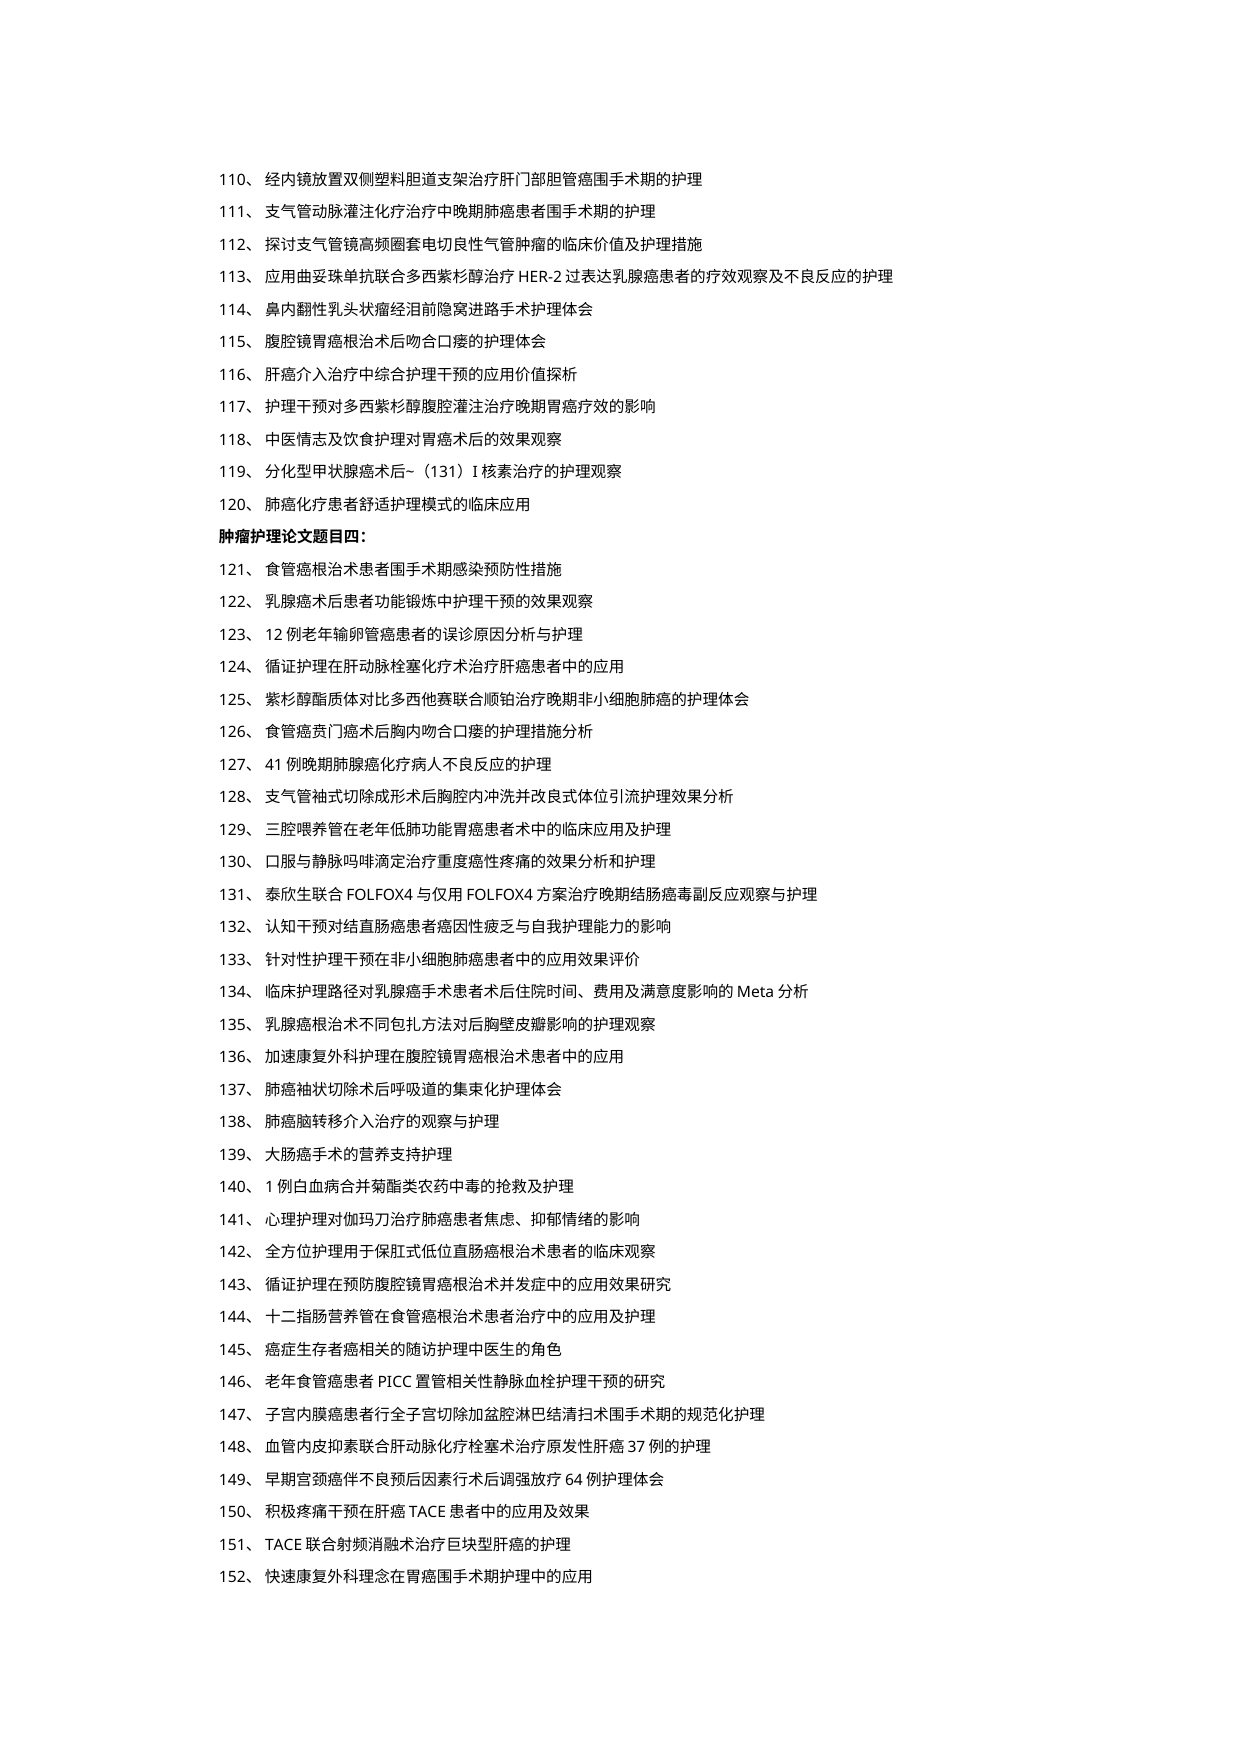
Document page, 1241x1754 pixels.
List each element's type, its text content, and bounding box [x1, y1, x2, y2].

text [187, 552, 1053, 1592]
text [187, 162, 1053, 519]
text 肿瘤护理论文题目四： [187, 519, 1053, 552]
